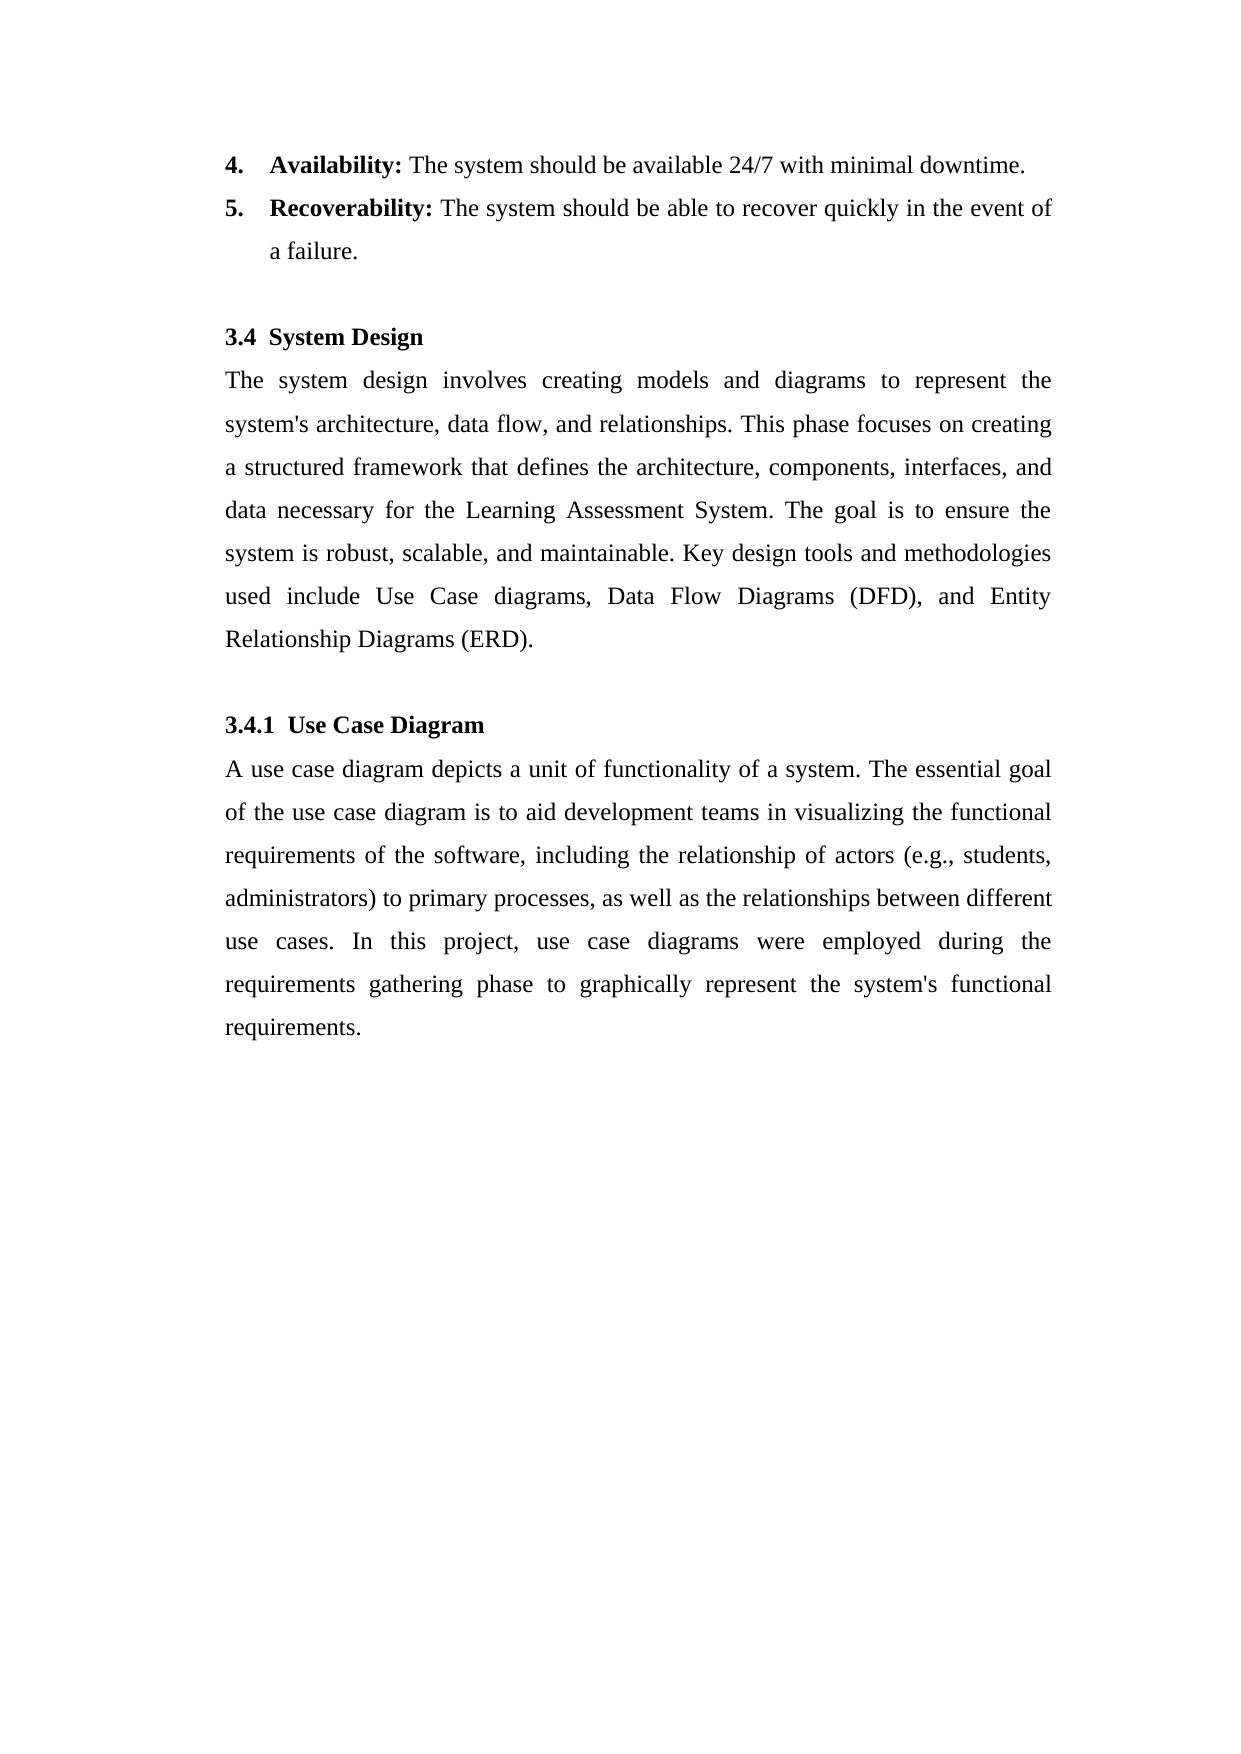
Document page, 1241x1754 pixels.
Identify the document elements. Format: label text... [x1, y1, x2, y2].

list 3.4.1 Use Case Diagram [225, 711, 1053, 739]
list The system design involves creating models and diagrams to represent the system's architecture, data flow, and relationships. This phase focuses on creating a structured framework that defines the architecture, components, interfaces, and data necessary for the Learning Assessment System. The goal is to ensure the system is robust, scalable, and maintainable. Key design tools and methodologies used include Use Case diagrams, Data Flow Diagrams (DFD), and Entity Relationship Diagrams (ERD). [225, 366, 1053, 653]
list 3.4 System Design [225, 322, 1053, 351]
list A use case diagram depicts a unit of functionality of a system. The essential goal of the use case diagram is to aid development teams in visualizing the functional requirements of the software, including the relationship of actors (e.g., students, administrators) to primary processes, as well as the relationships between different use cases. In this project, use case diagrams were employed during the requirements gathering phase to graphically represent the system's functional requirements. [225, 754, 1053, 1041]
list Recoverability: The system should be able to recover quickly in the event of a failure. [225, 193, 1053, 265]
list Availability: The system should be available 24/7 with minimal downtime. [225, 150, 1053, 179]
